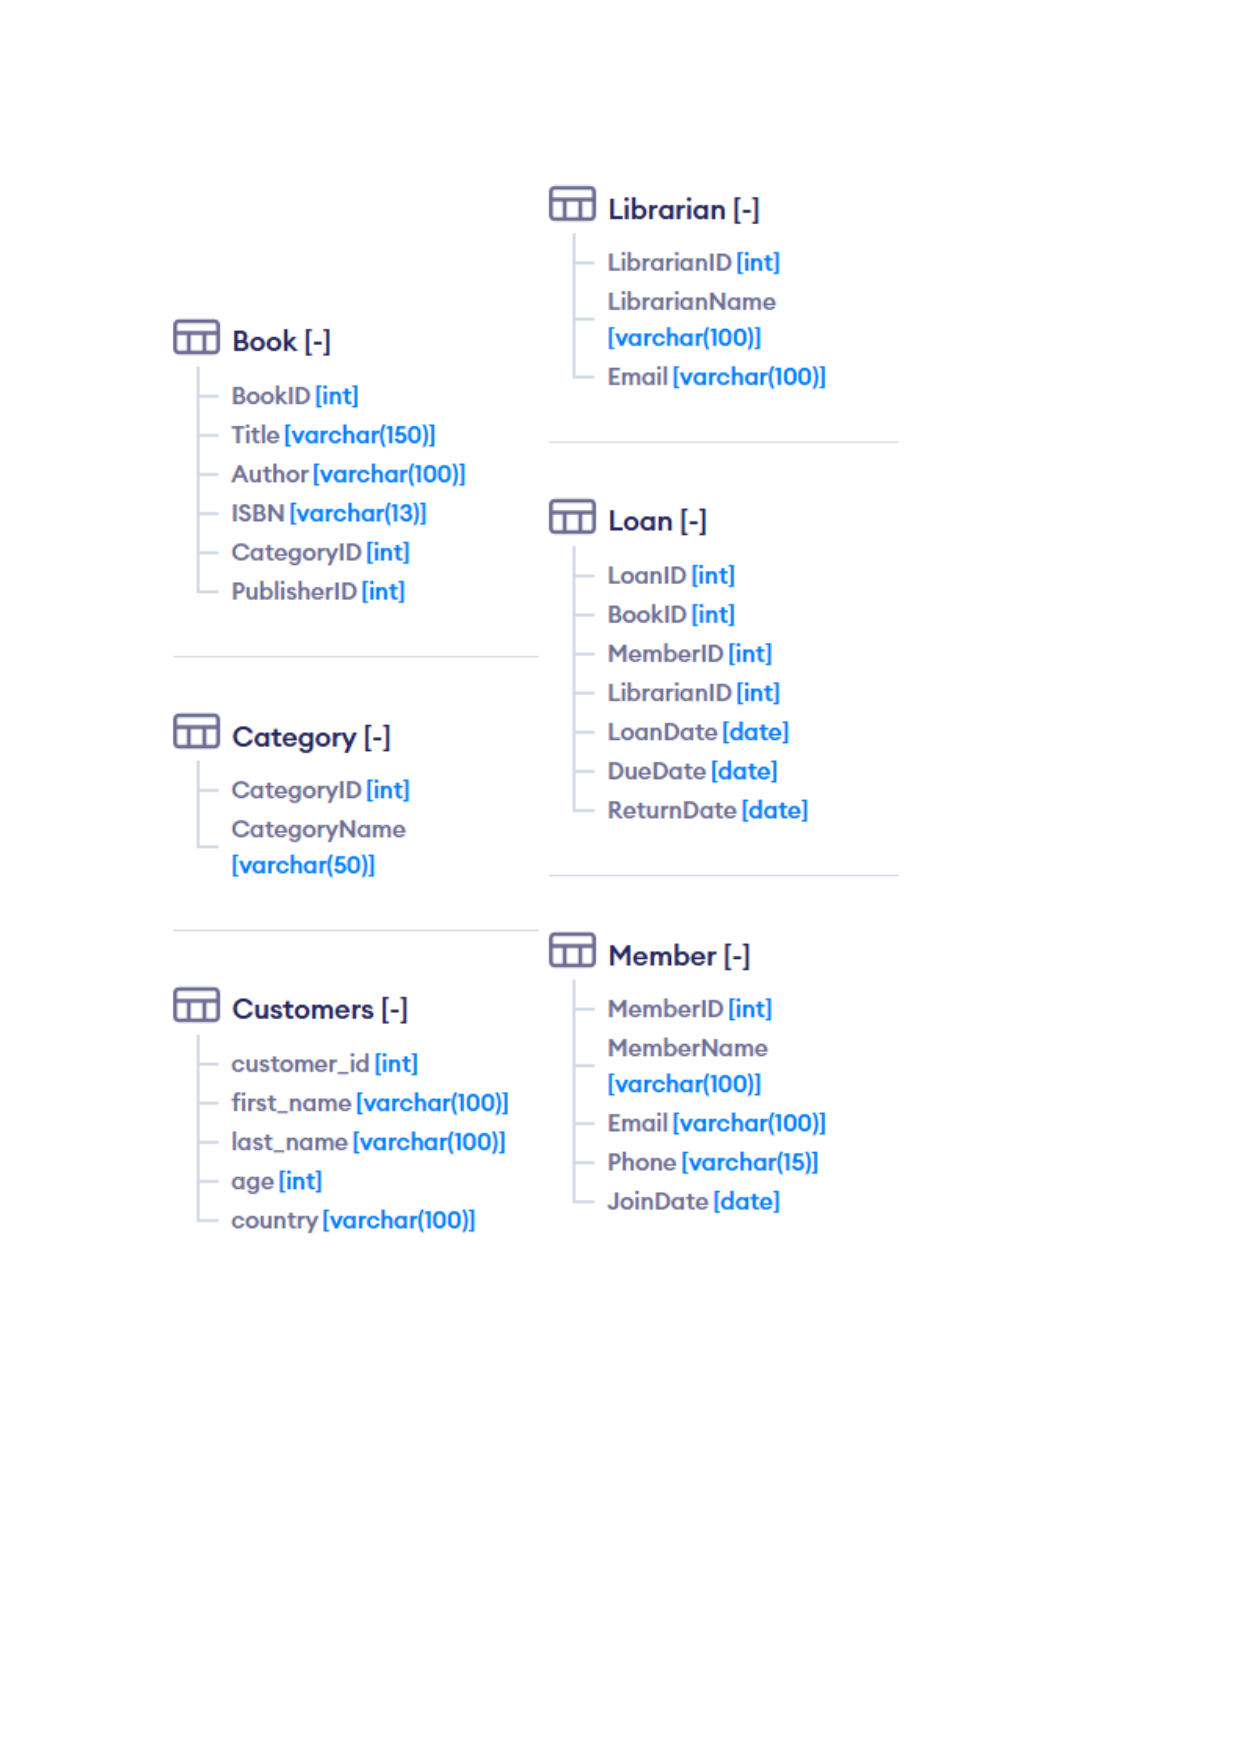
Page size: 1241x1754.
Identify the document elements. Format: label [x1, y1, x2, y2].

picture [150, 150, 899, 1249]
